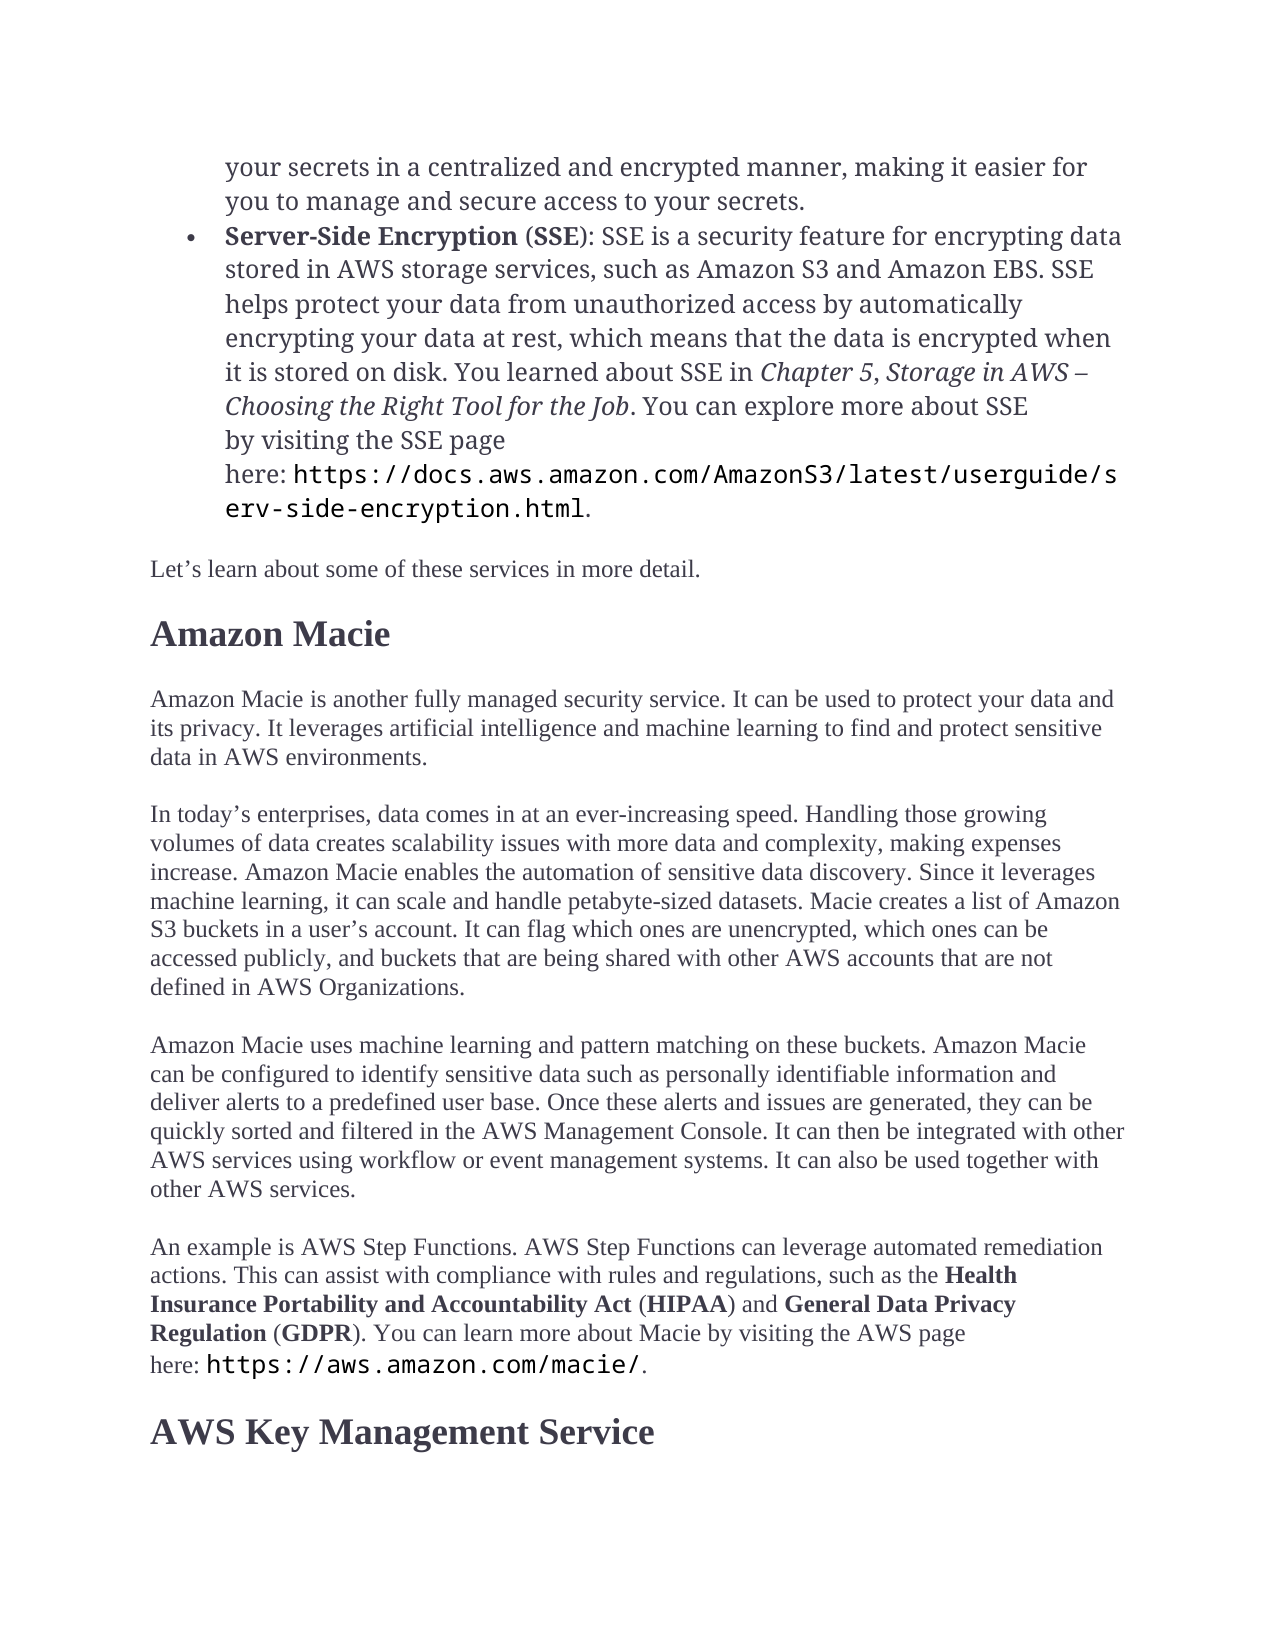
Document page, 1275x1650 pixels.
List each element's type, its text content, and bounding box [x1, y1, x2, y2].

text In today’s enterprises, data comes in at an ever-increasing speed. Handling those growing volumes of data creates scalability issues with more data and complexity, making expenses increase. Amazon Macie enables the automation of sensitive data discovery. Since it leverages machine learning, it can scale and handle petabyte-sized datasets. Macie creates a list of Amazon S3 buckets in a user’s account. It can flag which ones are unencrypted, which ones can be accessed publicly, and buckets that are being shared with other AWS accounts that are not defined in AWS Organizations. [150, 799, 1125, 1001]
text Let’s learn about some of these services in more detail. [150, 554, 1125, 583]
text Amazon Macie [150, 612, 1125, 655]
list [187, 150, 1125, 218]
text An example is AWS Step Functions. AWS Step Functions can leverage automated remediation actions. This can assist with compliance with rules and regulations, such as the Health Insurance Portability and Accountability Act (HIPAA) and General Data Privacy Regulation (GDPR). You can learn more about Macie by visiting the AWS page here: https://aws.amazon.com/macie/. [150, 1232, 1125, 1381]
text Amazon Macie uses machine learning and pattern matching on these buckets. Amazon Macie can be configured to identify sensitive data such as personally identifiable information and deliver alerts to a predefined user base. Once these alerts and issues are generated, they can be quickly sorted and filtered in the AWS Management Console. It can then be integrated with other AWS services using workflow or event management systems. It can also be used together with other AWS services. [150, 1030, 1125, 1202]
text AWS Key Management Service [150, 1410, 1125, 1453]
text Amazon Macie is another fully managed security service. It can be used to protect your data and its privacy. It leverages artificial intelligence and machine learning to find and protect sensitive data in AWS environments. [150, 684, 1125, 770]
list Server-Side Encryption (SSE): SSE is a security feature for encrypting data stored in AWS storage services, such as Amazon S3 and Amazon EBS. SSE helps protect your data from unauthorized access by automatically encrypting your data at rest, which means that the data is encrypted when it is stored on disk. You learned about SSE in Chapter 5, Storage in AWS – Choosing the Right Tool for the Job. You can explore more about SSE by visiting the SSE page here: https://docs.aws.amazon.com/AmazonS3/latest/userguide/serv-side-encryption.html. [187, 218, 1125, 525]
